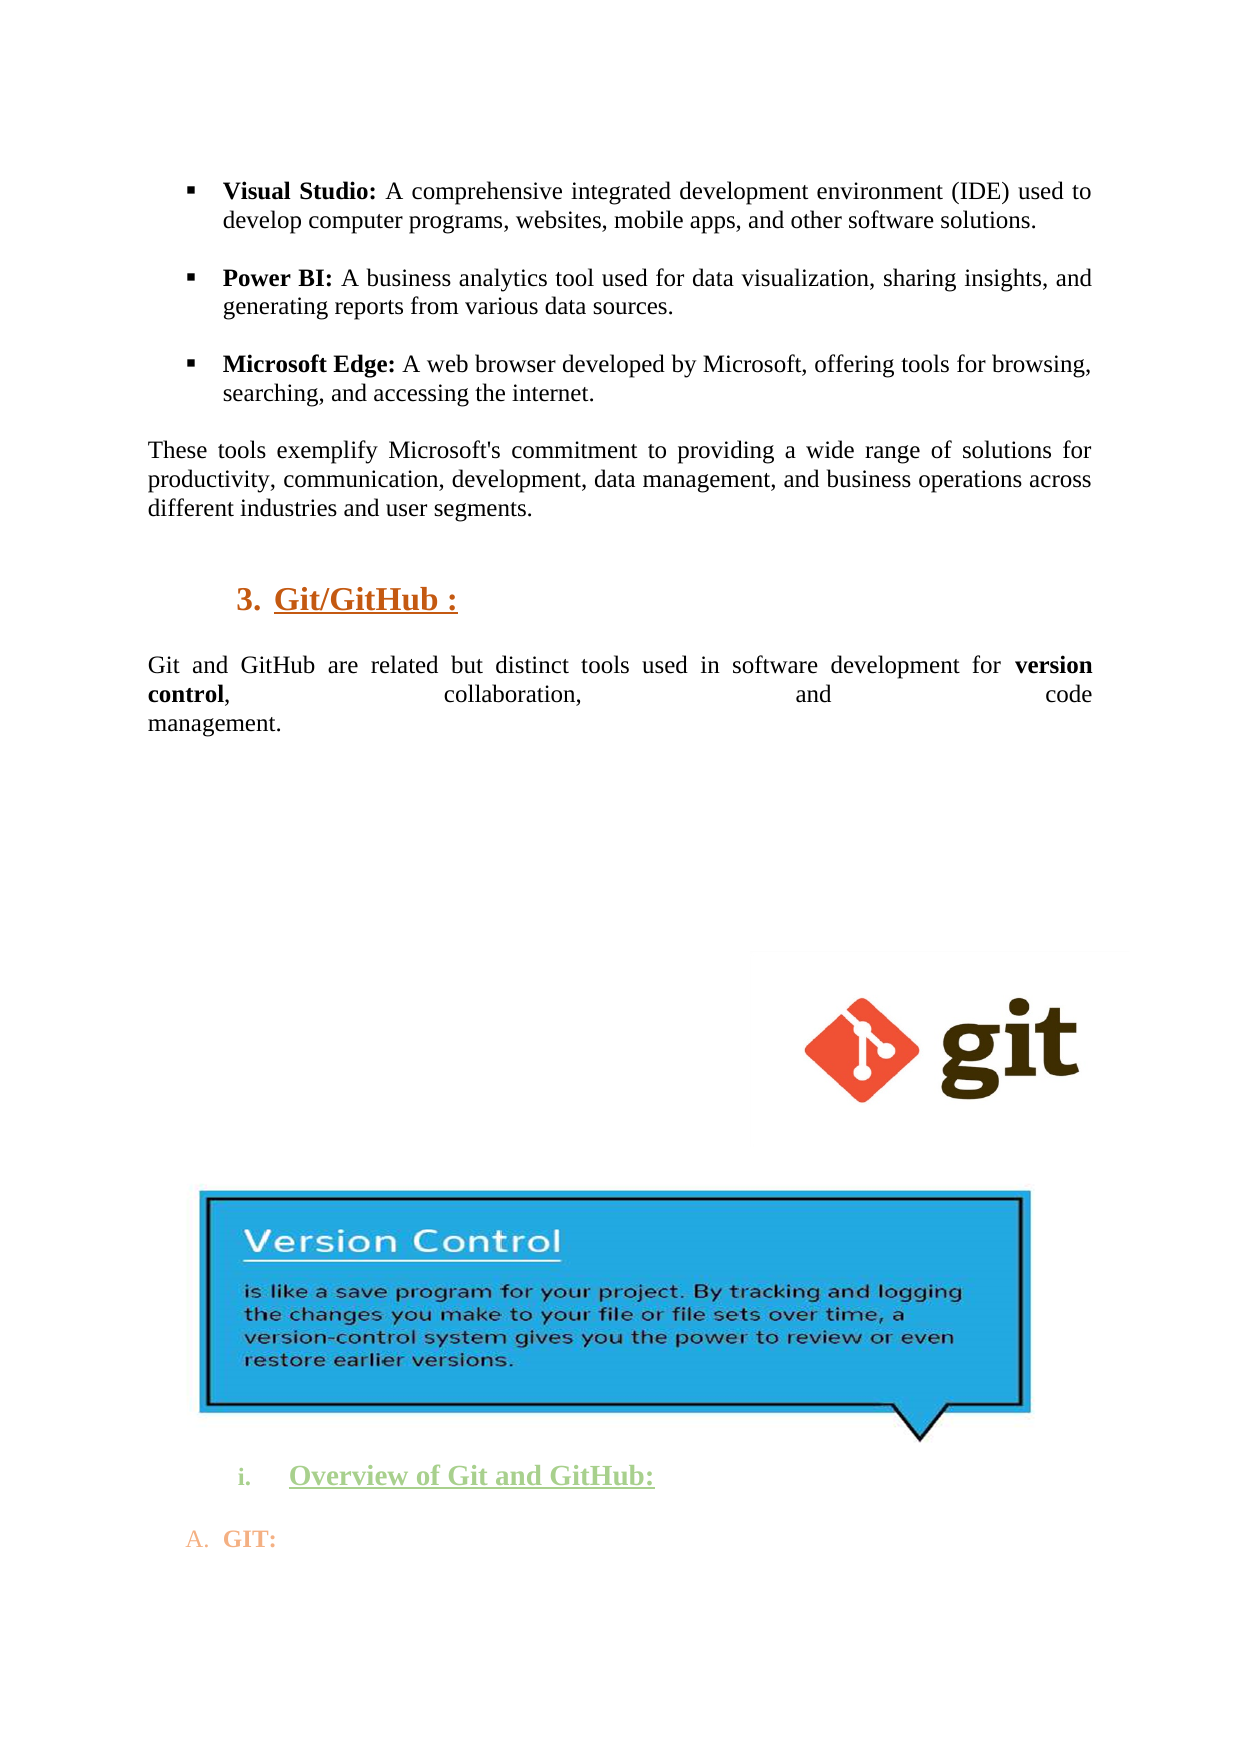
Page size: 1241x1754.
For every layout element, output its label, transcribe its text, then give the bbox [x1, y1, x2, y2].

text These tools exemplify Microsoft's commitment to providing a wide range of solutions for productivity, communication, development, data management, and business operations across different industries and user segments. [148, 435, 1093, 521]
picture [748, 951, 1130, 1146]
picture [147, 1153, 1093, 1459]
list Overview of Git and GitHub: [251, 1459, 1093, 1492]
subtitle GIT: [185, 1524, 1093, 1553]
text Git and GitHub are related but distinct tools used in software development for version control, collaboration, and code management. [148, 650, 1093, 1153]
list Visual Studio: A comprehensive integrated development environment (IDE) used to develop computer programs, websites, mobile apps, and other software solutions. [185, 176, 1093, 234]
list Microsoft Edge: A web browser developed by Microsoft, offering tools for browsing, searching, and accessing the internet. [185, 349, 1093, 406]
subtitle Git/GitHub : [236, 579, 1093, 617]
list Power BI: A business analytics tool used for data visualization, sharing insights, and generating reports from various data sources. [185, 263, 1093, 320]
